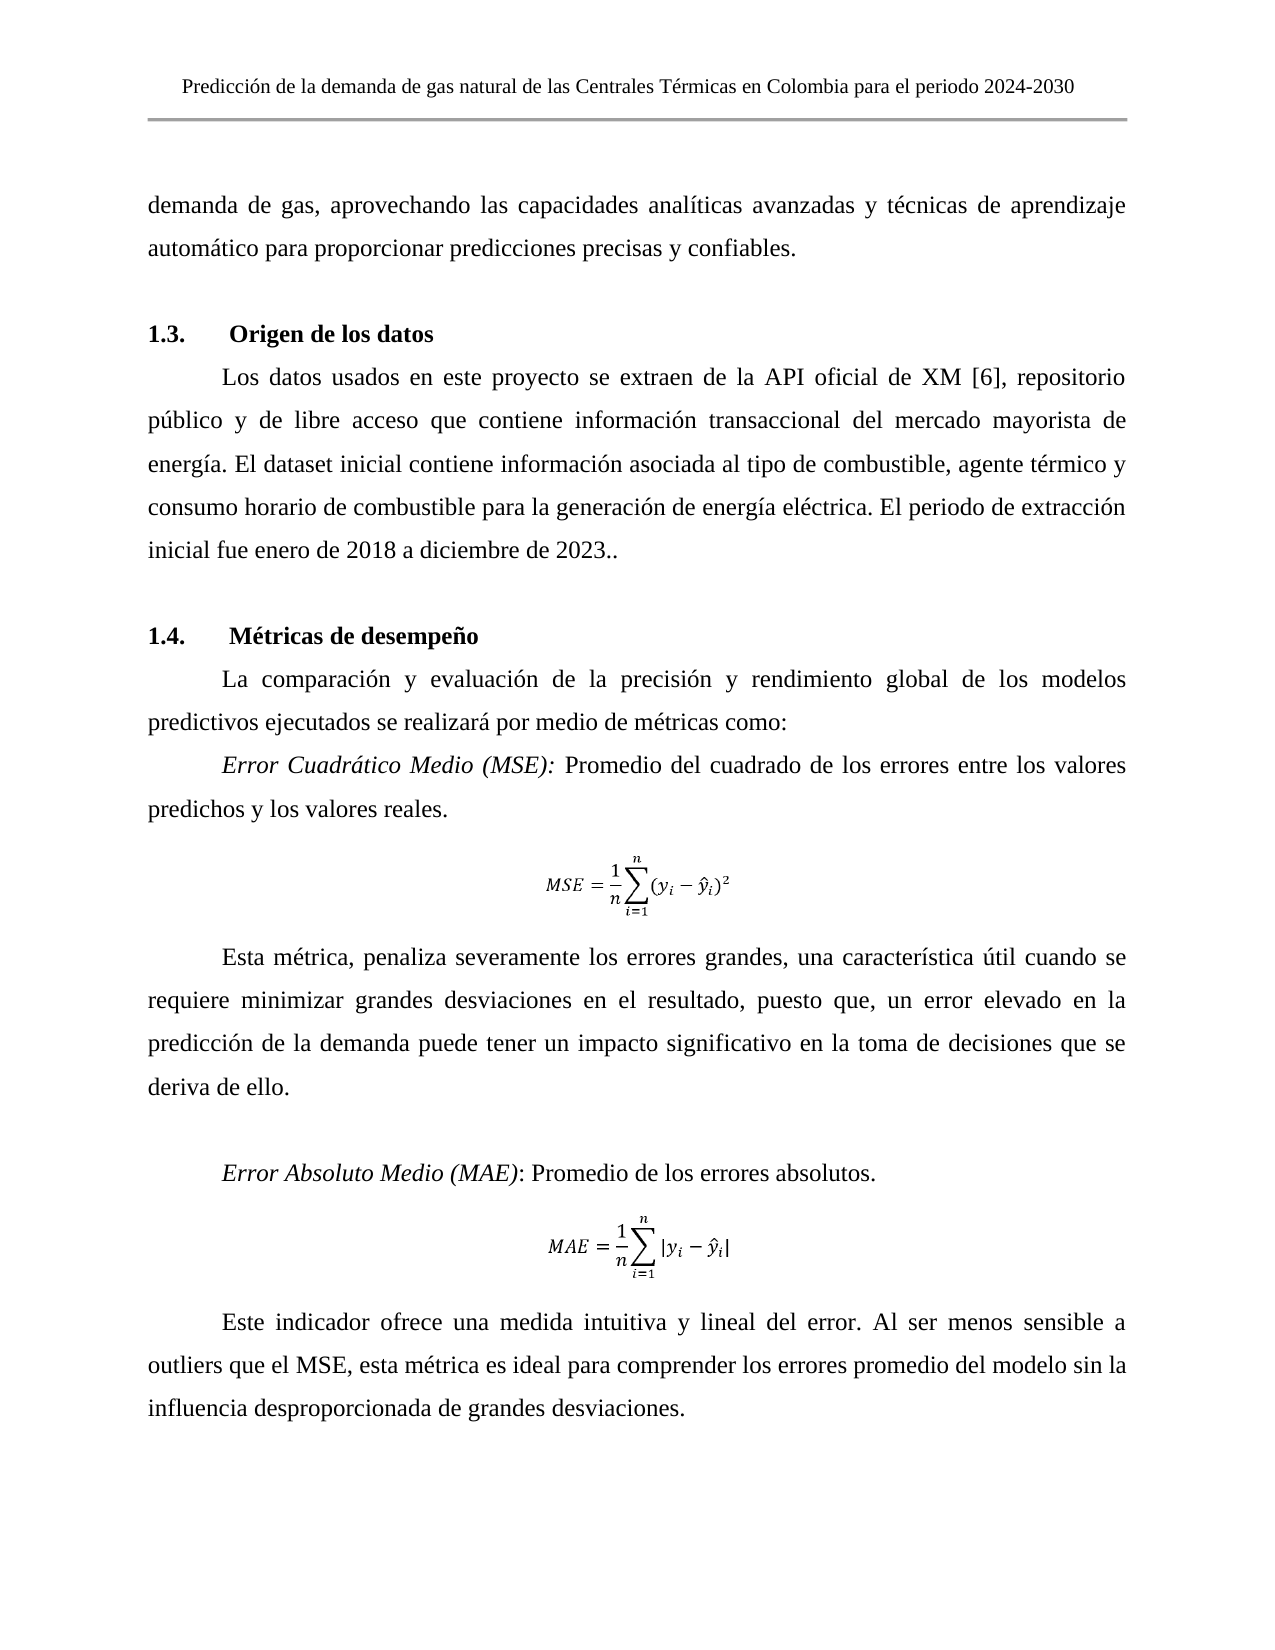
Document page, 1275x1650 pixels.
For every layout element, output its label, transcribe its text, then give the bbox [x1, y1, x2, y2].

text Los datos usados en este proyecto se extraen de la API oficial de XM [6], repositorio público y de libre acceso que contiene información transaccional del mercado mayorista de energía. El dataset inicial contiene información asociada al tipo de combustible, agente térmico y consumo horario de combustible para la generación de energía eléctrica. El periodo de extracción inicial fue enero de 2018 a diciembre de 2023.. [148, 362, 1127, 564]
text Este indicador ofrece una medida intuitiva y lineal del error. Al ser menos sensible a outliers que el MSE, esta métrica es ideal para comprender los errores promedio del modelo sin la influencia desproporcionada de grandes desviaciones. [148, 1307, 1127, 1422]
text Error Absoluto Medio (MAE): Promedio de los errores absolutos. [148, 1158, 1127, 1187]
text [148, 190, 1127, 262]
picture [527, 836, 748, 928]
text Esta métrica, penaliza severamente los errores grandes, una característica útil cuando se requiere minimizar grandes desviaciones en el resultado, puesto que, un error elevado en la predicción de la demanda puede tener un impacto significativo en la toma de decisiones que se deriva de ello. [148, 942, 1127, 1100]
picture [529, 1201, 746, 1293]
subtitle Métricas de desempeño [148, 621, 1127, 650]
text Error Cuadrático Medio (MSE): Promedio del cuadrado de los errores entre los valores predichos y los valores reales. [148, 751, 1127, 822]
text La comparación y evaluación de la precisión y rendimiento global de los modelos predictivos ejecutados se realizará por medio de métricas como: [148, 664, 1127, 736]
subtitle Origen de los datos [148, 319, 1127, 348]
